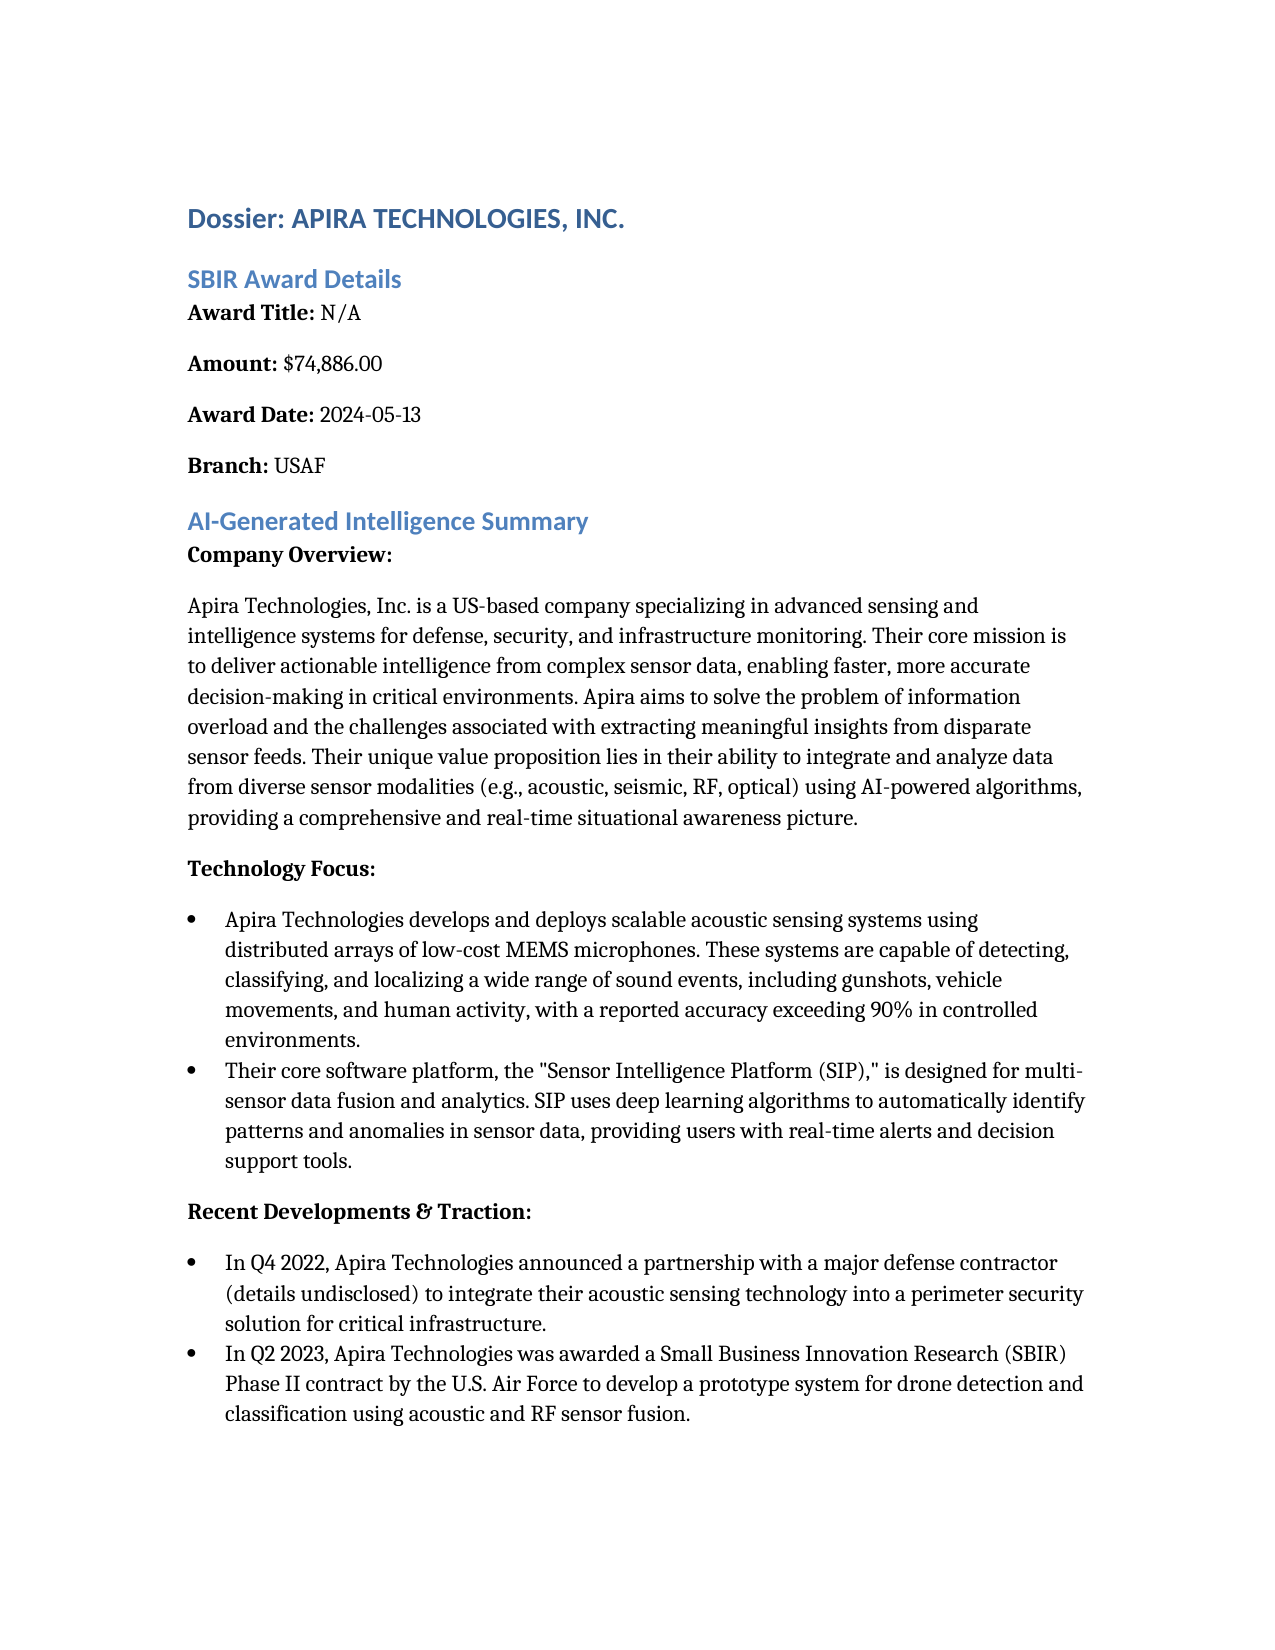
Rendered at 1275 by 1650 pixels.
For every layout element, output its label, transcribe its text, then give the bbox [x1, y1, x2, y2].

text Apira Technologies, Inc. is a US-based company specializing in advanced sensing and intelligence systems for defense, security, and infrastructure monitoring. Their core mission is to deliver actionable intelligence from complex sensor data, enabling faster, more accurate decision-making in critical environments. Apira aims to solve the problem of information overload and the challenges associated with extracting meaningful insights from disparate sensor feeds. Their unique value proposition lies in their ability to integrate and analyze data from diverse sensor modalities (e.g., acoustic, seismic, RF, optical) using AI-powered algorithms, providing a comprehensive and real-time situational awareness picture. [187, 593, 1087, 831]
list In Q4 2022, Apira Technologies announced a partnership with a major defense contractor (details undisclosed) to integrate their acoustic sensing technology into a perimeter security solution for critical infrastructure. [187, 1250, 1087, 1337]
text Award Date: 2024-05-13 [187, 402, 1087, 428]
text Branch: USAF [187, 453, 1087, 479]
text Company Overview: [187, 542, 1087, 568]
text Technology Focus: [187, 855, 1087, 882]
list In Q2 2023, Apira Technologies was awarded a Small Business Innovation Research (SBIR) Phase II contract by the U.S. Air Force to develop a prototype system for drone detection and classification using acoustic and RF sensor fusion. [187, 1341, 1087, 1427]
text Award Title: N/A [187, 300, 1087, 326]
subtitle SBIR Award Details [187, 262, 1087, 295]
list Apira Technologies develops and deploys scalable acoustic sensing systems using distributed arrays of low-cost MEMS microphones. These systems are capable of detecting, classifying, and localizing a wide range of sound events, including gunshots, vehicle movements, and human activity, with a reported accuracy exceeding 90% in controlled environments. [187, 906, 1087, 1053]
text Recent Developments & Traction: [187, 1199, 1087, 1225]
list Their core software platform, the "Sensor Intelligence Platform (SIP)," is designed for multi-sensor data fusion and analytics. SIP uses deep learning algorithms to automatically identify patterns and anomalies in sensor data, providing users with real-time alerts and decision support tools. [187, 1057, 1087, 1174]
subtitle AI-Generated Intelligence Summary [187, 504, 1087, 537]
text Amount: $74,886.00 [187, 351, 1087, 377]
subtitle Dossier: APIRA TECHNOLOGIES, INC. [187, 200, 1087, 236]
